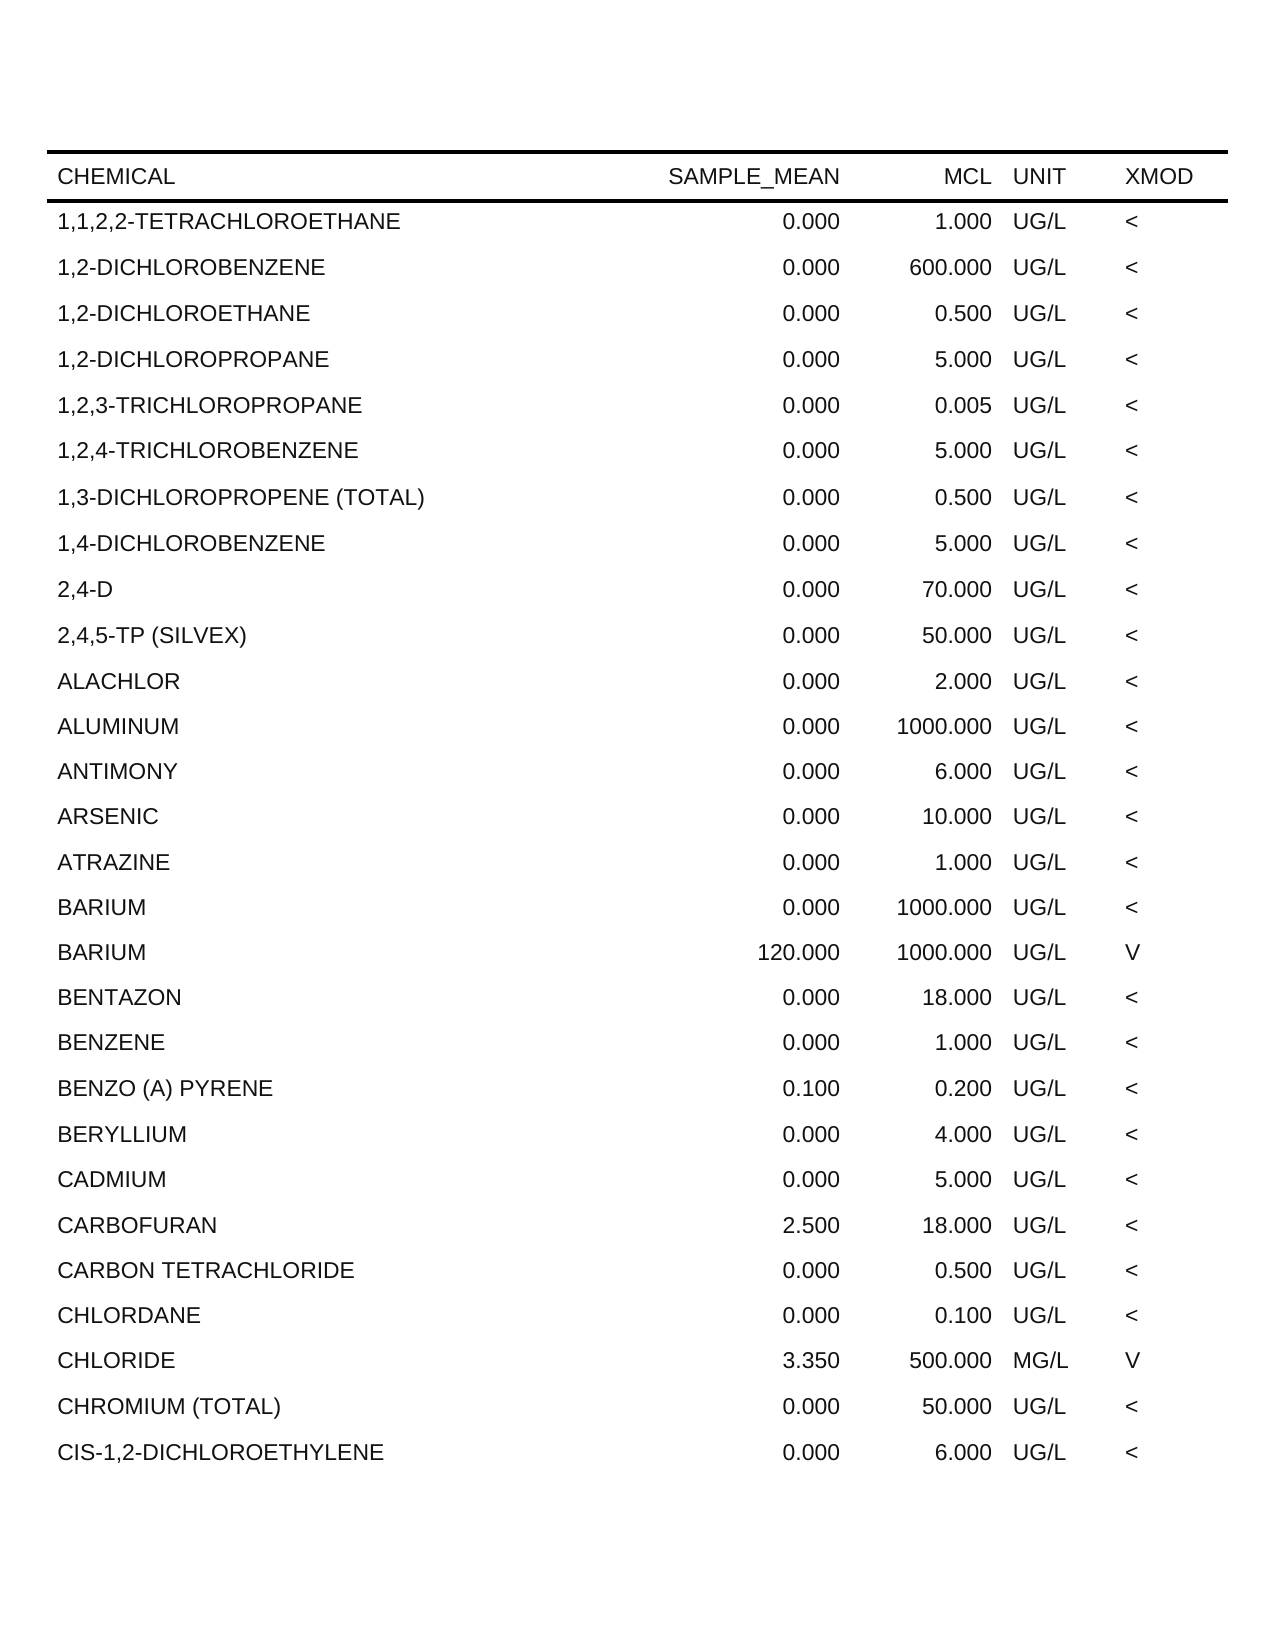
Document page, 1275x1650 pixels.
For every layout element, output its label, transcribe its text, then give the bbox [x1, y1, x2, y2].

table_cell ALUMINUM [47, 704, 638, 749]
table_cell 0.000 [638, 975, 850, 1020]
table_cell 3.350 [638, 1338, 850, 1383]
table_cell < [1114, 1430, 1228, 1475]
table_cell UG/L [1002, 474, 1114, 520]
table_cell 1000.000 [850, 884, 1002, 929]
table_cell UG/L [1002, 1293, 1114, 1338]
table_cell < [1114, 203, 1228, 244]
table_cell UG/L [1002, 1430, 1114, 1475]
table_cell CHLORDANE [47, 1293, 638, 1338]
table_cell 600.000 [850, 244, 1002, 290]
table_cell 1.000 [850, 1020, 1002, 1065]
table_cell 18.000 [850, 975, 1002, 1020]
table_cell 500.000 [850, 1338, 1002, 1383]
table_cell V [1114, 930, 1228, 975]
table_cell BARIUM [47, 884, 638, 929]
table_cell UG/L [1002, 930, 1114, 975]
table_cell UG/L [1002, 658, 1114, 703]
table_cell < [1114, 1383, 1228, 1429]
table_cell 0.005 [850, 382, 1002, 428]
table_cell UG/L [1002, 336, 1114, 382]
table_cell < [1114, 658, 1228, 703]
table_cell < [1114, 1112, 1228, 1157]
table_cell BENTAZON [47, 975, 638, 1020]
table_cell UG/L [1002, 1202, 1114, 1247]
table_cell < [1114, 566, 1228, 612]
table_cell 0.000 [638, 1020, 850, 1065]
table_cell 1000.000 [850, 930, 1002, 975]
table_cell 0.500 [850, 290, 1002, 336]
table_cell 5.000 [850, 520, 1002, 566]
table_cell CHLORIDE [47, 1338, 638, 1383]
table_cell 0.000 [638, 1112, 850, 1157]
table_cell CIS-1,2-DICHLOROETHYLENE [47, 1430, 638, 1475]
table_cell 0.200 [850, 1065, 1002, 1112]
table_cell 0.000 [638, 290, 850, 336]
table_cell BENZO (A) PYRENE [47, 1065, 638, 1112]
table_cell UG/L [1002, 1112, 1114, 1157]
table_cell 18.000 [850, 1202, 1002, 1247]
table_cell < [1114, 975, 1228, 1020]
table_cell UG/L [1002, 1383, 1114, 1429]
table_cell 6.000 [850, 1430, 1002, 1475]
table_cell ARSENIC [47, 794, 638, 839]
table_cell CHROMIUM (TOTAL) [47, 1383, 638, 1429]
table_cell BARIUM [47, 930, 638, 975]
table_cell < [1114, 382, 1228, 428]
table_header XMOD [1114, 154, 1228, 198]
table_cell < [1114, 749, 1228, 794]
table_cell 0.000 [638, 749, 850, 794]
table_cell 70.000 [850, 566, 1002, 612]
table_cell ANTIMONY [47, 749, 638, 794]
table_cell UG/L [1002, 884, 1114, 929]
table_cell < [1114, 336, 1228, 382]
table_cell 10.000 [850, 794, 1002, 839]
table_cell 0.000 [638, 1293, 850, 1338]
table_cell 1,2,4-TRICHLOROBENZENE [47, 428, 638, 473]
table_cell 0.000 [638, 1248, 850, 1293]
table_cell 0.000 [638, 704, 850, 749]
table_cell 1,2-DICHLOROPROPANE [47, 336, 638, 382]
table_cell UG/L [1002, 428, 1114, 473]
table_cell 50.000 [850, 612, 1002, 658]
table_cell 0.000 [638, 884, 850, 929]
table_cell < [1114, 1293, 1228, 1338]
table_cell UG/L [1002, 749, 1114, 794]
table_cell 0.000 [638, 658, 850, 703]
table_cell 5.000 [850, 1157, 1002, 1202]
table_cell UG/L [1002, 612, 1114, 658]
table_cell 0.500 [850, 474, 1002, 520]
table_cell 0.500 [850, 1248, 1002, 1293]
table_cell 1.000 [850, 203, 1002, 244]
table_cell 0.000 [638, 612, 850, 658]
table_cell BERYLLIUM [47, 1112, 638, 1157]
table_cell 1,3-DICHLOROPROPENE (TOTAL) [47, 474, 638, 520]
table_cell 1,1,2,2-TETRACHLOROETHANE [47, 203, 638, 244]
table_cell < [1114, 884, 1228, 929]
table_cell 0.000 [638, 336, 850, 382]
table_cell 2,4-D [47, 566, 638, 612]
table_cell < [1114, 612, 1228, 658]
table_cell < [1114, 1020, 1228, 1065]
table_cell < [1114, 1202, 1228, 1247]
table_cell < [1114, 1248, 1228, 1293]
table_cell UG/L [1002, 520, 1114, 566]
table_cell < [1114, 520, 1228, 566]
table_cell ATRAZINE [47, 839, 638, 884]
table_cell 120.000 [638, 930, 850, 975]
table_cell 0.000 [638, 1430, 850, 1475]
table_cell BENZENE [47, 1020, 638, 1065]
table_cell UG/L [1002, 1065, 1114, 1112]
table_cell 0.000 [638, 566, 850, 612]
table_cell UG/L [1002, 1157, 1114, 1202]
table_cell 0.000 [638, 1157, 850, 1202]
table_cell UG/L [1002, 1020, 1114, 1065]
table_header SAMPLE_MEAN [638, 154, 850, 198]
table_cell 0.000 [638, 428, 850, 473]
table_cell < [1114, 428, 1228, 473]
table_cell < [1114, 839, 1228, 884]
table_cell 5.000 [850, 428, 1002, 473]
table_cell < [1114, 1157, 1228, 1202]
table_cell 1.000 [850, 839, 1002, 884]
table_cell UG/L [1002, 244, 1114, 290]
table_cell CARBOFURAN [47, 1202, 638, 1247]
table_cell 0.000 [638, 520, 850, 566]
table_cell CADMIUM [47, 1157, 638, 1202]
table_cell MG/L [1002, 1338, 1114, 1383]
table_cell UG/L [1002, 1248, 1114, 1293]
table_cell UG/L [1002, 203, 1114, 244]
table_cell UG/L [1002, 839, 1114, 884]
table_cell UG/L [1002, 566, 1114, 612]
table_cell 1,2-DICHLOROBENZENE [47, 244, 638, 290]
table_cell < [1114, 1065, 1228, 1112]
table_cell 1000.000 [850, 704, 1002, 749]
table_cell 0.000 [638, 794, 850, 839]
table_cell 0.000 [638, 474, 850, 520]
table_cell UG/L [1002, 704, 1114, 749]
table_cell 0.000 [638, 244, 850, 290]
table_cell 50.000 [850, 1383, 1002, 1429]
table_cell 0.000 [638, 839, 850, 884]
table_cell 0.000 [638, 203, 850, 244]
table_cell UG/L [1002, 290, 1114, 336]
table_cell < [1114, 244, 1228, 290]
table_cell < [1114, 290, 1228, 336]
table_cell 5.000 [850, 336, 1002, 382]
table_cell 1,4-DICHLOROBENZENE [47, 520, 638, 566]
table_cell 0.100 [638, 1065, 850, 1112]
table_cell 0.000 [638, 382, 850, 428]
table_cell 1,2,3-TRICHLOROPROPANE [47, 382, 638, 428]
table_cell UG/L [1002, 382, 1114, 428]
table_cell 0.100 [850, 1293, 1002, 1338]
table_header UNIT [1002, 154, 1114, 198]
table_header CHEMICAL [47, 154, 638, 198]
table_cell 4.000 [850, 1112, 1002, 1157]
table_cell 2.000 [850, 658, 1002, 703]
table_header MCL [850, 154, 1002, 198]
table_cell CARBON TETRACHLORIDE [47, 1248, 638, 1293]
table_cell UG/L [1002, 975, 1114, 1020]
table_cell 6.000 [850, 749, 1002, 794]
table_cell ALACHLOR [47, 658, 638, 703]
table_cell 1,2-DICHLOROETHANE [47, 290, 638, 336]
table_cell < [1114, 794, 1228, 839]
table_cell V [1114, 1338, 1228, 1383]
table_cell 0.000 [638, 1383, 850, 1429]
table_cell 2.500 [638, 1202, 850, 1247]
table_cell UG/L [1002, 794, 1114, 839]
table_cell < [1114, 474, 1228, 520]
table_cell 2,4,5-TP (SILVEX) [47, 612, 638, 658]
table_cell < [1114, 704, 1228, 749]
